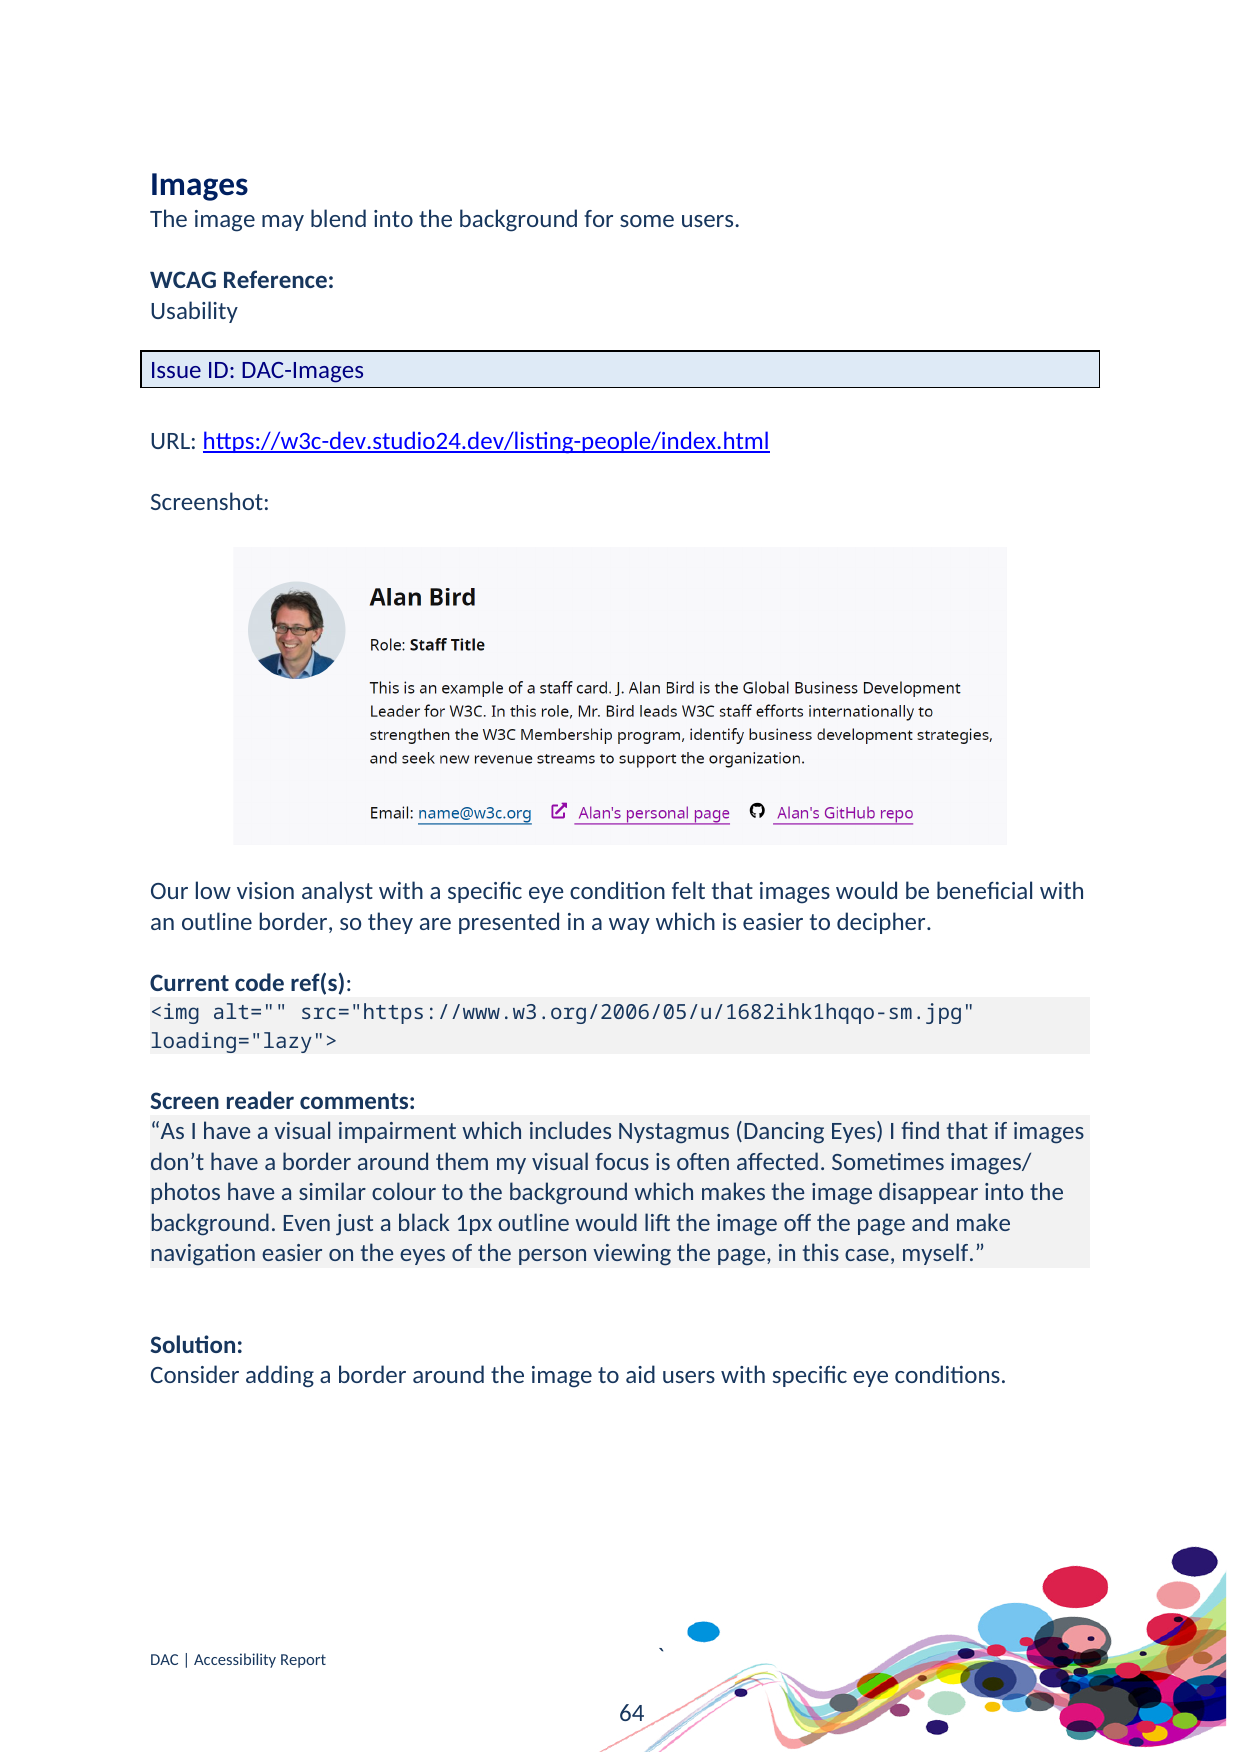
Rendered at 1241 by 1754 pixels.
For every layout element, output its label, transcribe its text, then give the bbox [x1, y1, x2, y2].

text Solution: [150, 1329, 1090, 1359]
text WCAG Reference: [150, 264, 1090, 295]
text Consider adding a border around the image to aid users with specific eye conditions. [150, 1359, 1090, 1390]
subtitle Images [150, 162, 1090, 203]
text Screen reader comments: [150, 1085, 1090, 1115]
text Screenshot: [150, 486, 1090, 516]
text Usability [150, 295, 1090, 325]
picture [233, 547, 1007, 845]
text Current code ref(s): [150, 967, 1090, 997]
subtitle Issue ID: DAC-Images [142, 352, 1099, 387]
text Our low vision analyst with a specific eye condition felt that images would be beneficial with an outline border, so they are presented in a way which is easier to decipher. [150, 875, 1090, 936]
text The image may blend into the background for some users. [150, 203, 1090, 234]
text “As I have a visual impairment which includes Nystagmus (Dancing Eyes) I find that if images don’t have a border around them my visual focus is often affected. Sometimes images/ photos have a similar colour to the background which makes the image disappear into the background. Even just a black 1px outline would lift the image off the page and make navigation easier on the eyes of the person viewing the page, in this case, myself.” [150, 1115, 1090, 1268]
picture [588, 1530, 1227, 1752]
text <img alt="" src="https://www.w3.org/2006/05/u/1682ihk1hqqo-sm.jpg" loading="lazy"> [150, 997, 1090, 1054]
text URL: https://w3c-dev.studio24.dev/listing-people/index.html [150, 425, 1090, 455]
